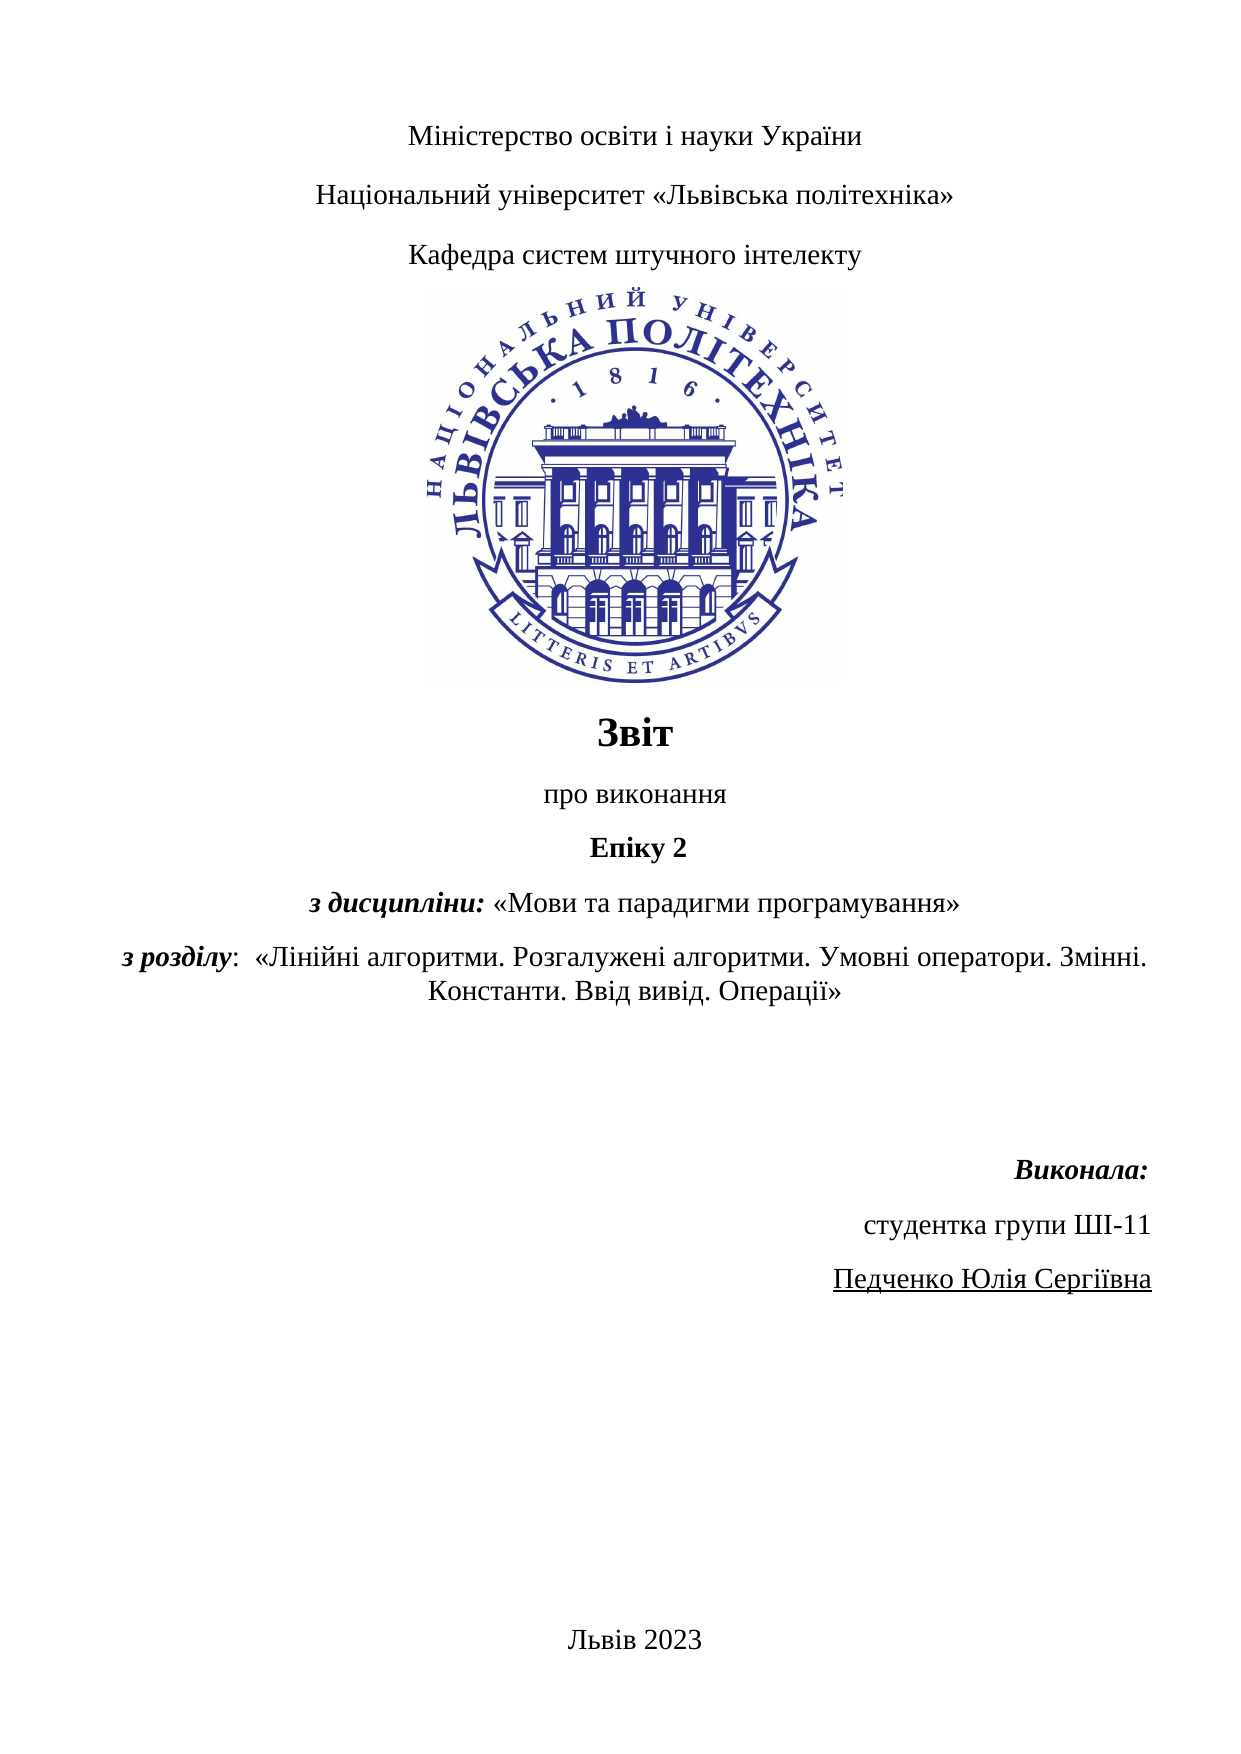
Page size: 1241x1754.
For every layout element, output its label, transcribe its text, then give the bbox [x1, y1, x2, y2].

text студентка групи ШІ-11 [118, 1207, 1152, 1240]
text з дисципліни: «Мови та парадигми програмування» [118, 885, 1152, 918]
text Епіку 2 [118, 830, 1152, 864]
text Національний університет «Львівська політехніка» [118, 177, 1152, 211]
text про виконання [118, 776, 1152, 809]
text з розділу: «Лінійні алгоритми. Розгалужені алгоритми. Умовні оператори. Змінні. Константи. Ввід вивід. Операції» [118, 939, 1152, 1006]
picture [426, 287, 843, 683]
text Виконала: [118, 1152, 1152, 1186]
text Звіт [118, 707, 1152, 755]
text Педченко Юлія Сергіївна [118, 1261, 1152, 1295]
text Міністерство освіти і науки України [118, 118, 1152, 152]
text Кафедра систем штучного інтелекту [118, 237, 1152, 270]
